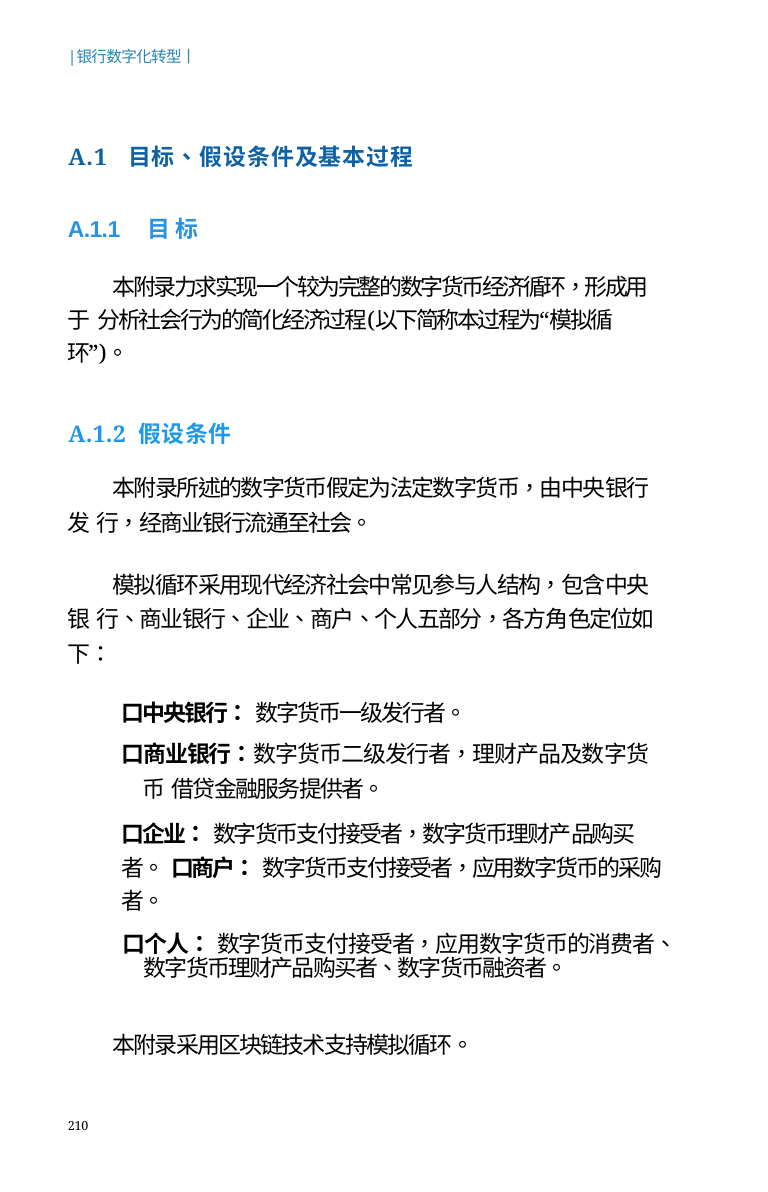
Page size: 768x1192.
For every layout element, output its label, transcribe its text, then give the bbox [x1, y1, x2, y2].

text 本附录力求实现一个较为完整的数字货币经济循环，形成用于 分析社会行为的简化经济过程(以下简称本过程为“模拟循环”)。 [68, 271, 668, 368]
text A.1.2 假设条件 [68, 420, 678, 448]
text A.1.1 目 标 [68, 214, 678, 243]
text 数字货币理财产品购买者、数字货币融资者。 [144, 968, 678, 1030]
text 口商业银行：数字货币二级发行者，理财产品及数字货币 借贷金融服务提供者。 [121, 738, 669, 804]
text 模拟循环采用现代经济社会中常见参与人结构，包含中央银 行、商业银行、企业、商户、个人五部分，各方角色定位如下： [68, 569, 668, 669]
text 口个人： 数字货币支付接受者，应用数字货币的消费者、 [68, 929, 678, 958]
text 本附录采用区块链技术支持模拟循环。 [112, 1031, 678, 1059]
text 口中央银行： 数字货币一级发行者。 [121, 699, 678, 727]
text 本附录所述的数字货币假定为法定数字货币，由中央银行发 行，经商业银行流通至社会。 [68, 472, 668, 538]
text 口企业： 数字货币支付接受者，数字货币理财产品购买者。 口商户： 数字货币支付接受者，应用数字货币的采购者。 [121, 818, 673, 916]
text A.1 目标、假设条件及基本过程 [68, 142, 678, 171]
